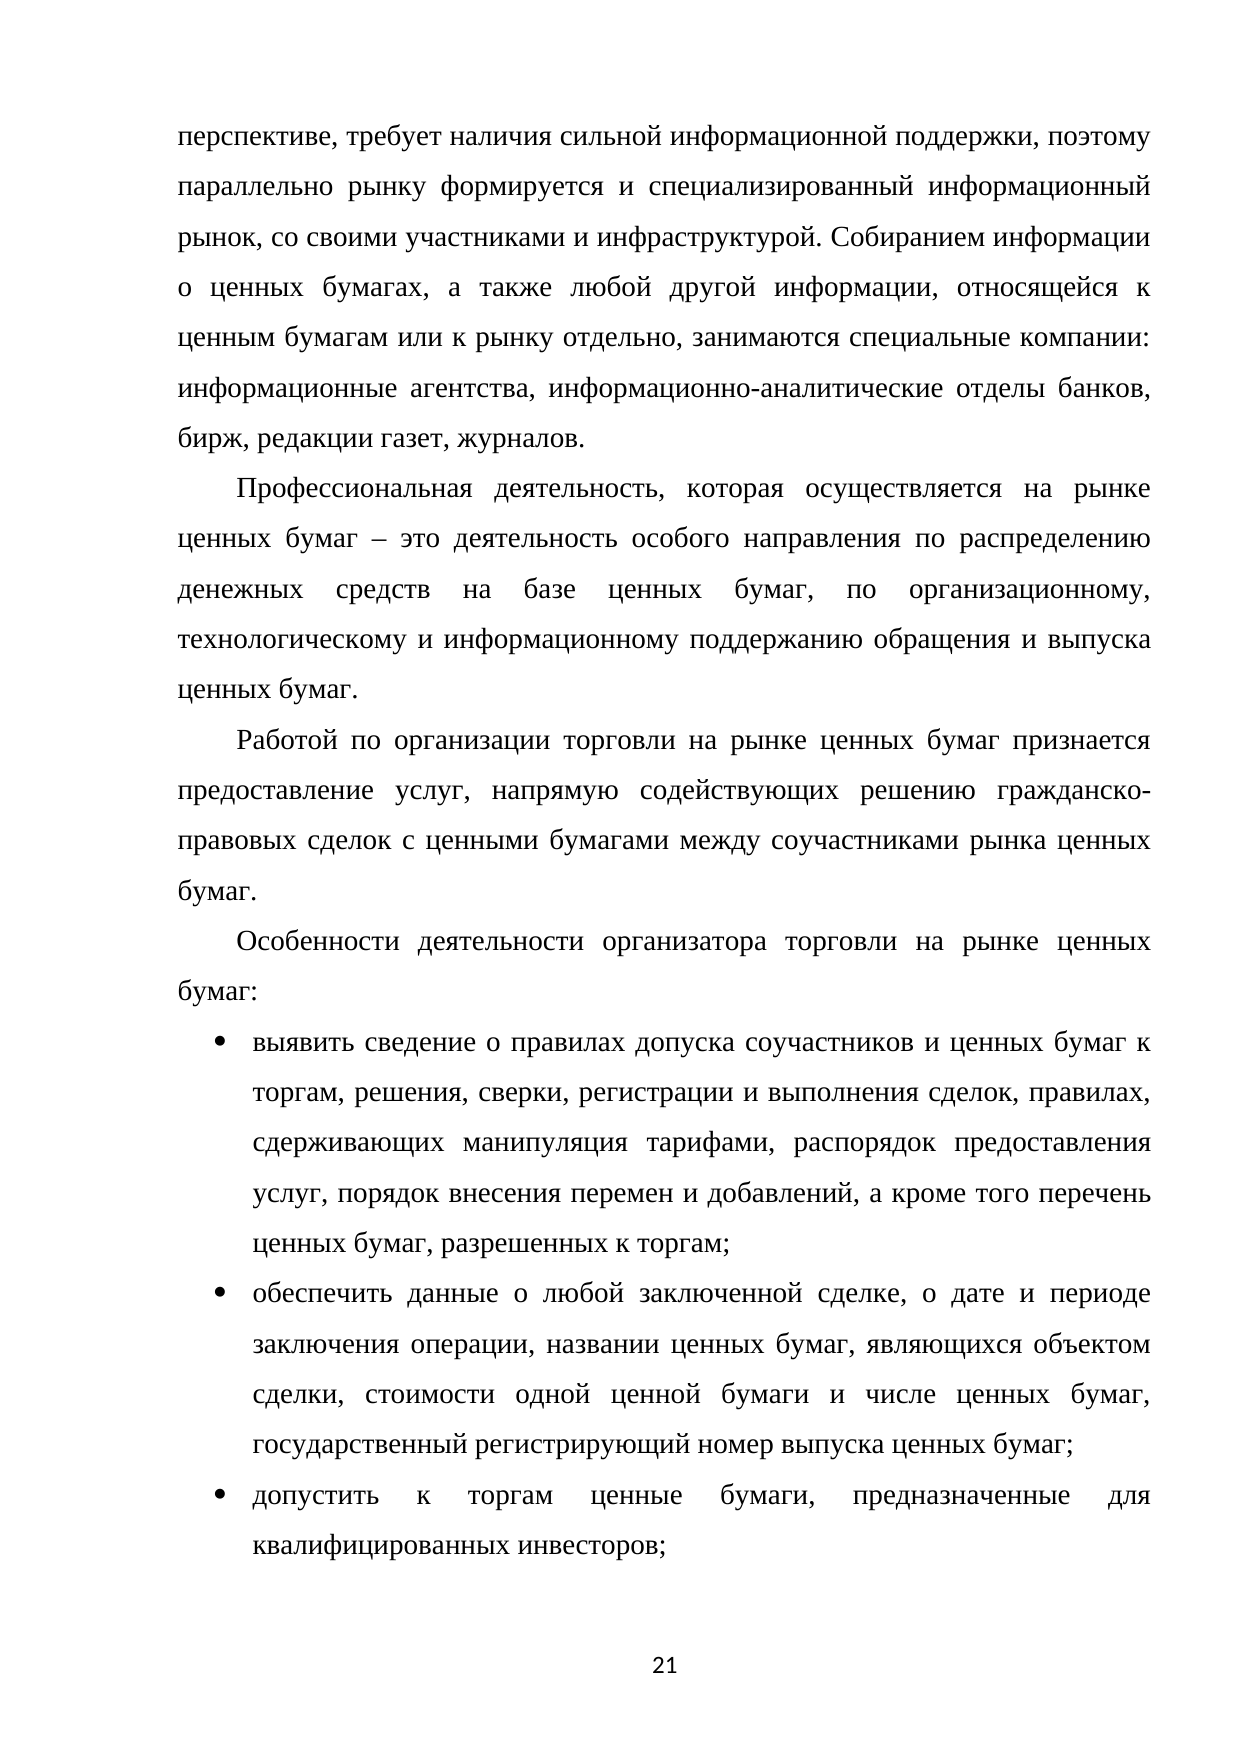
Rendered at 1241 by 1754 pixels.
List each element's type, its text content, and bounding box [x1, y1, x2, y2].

text Профессиональная деятельность, которая осуществляется на рынке ценных бумаг – это деятельность особого направления по распределению денежных средств на базе ценных бумаг, по организационному, технологическому и информационному поддержанию обращения и выпуска ценных бумаг. [177, 470, 1152, 705]
text Особенности деятельности организатора торговли на рынке ценных бумаг: [177, 923, 1152, 1007]
text Работой по организации торговли на рынке ценных бумаг признается предоставление услуг, напрямую содействующих решению гражданско-правовых сделок с ценными бумагами между соучастниками рынка ценных бумаг. [177, 722, 1152, 906]
list допустить к торгам ценные бумаги, предназначенные для квалифицированных инвесторов; [215, 1477, 1152, 1561]
list обеспечить данные о любой заключенной сделке, о дате и периоде заключения операции, названии ценных бумаг, являющихся объектом сделки, стоимости одной ценной бумаги и числе ценных бумаг, государственный регистрирующий номер выпуска ценных бумаг; [215, 1275, 1152, 1460]
list выявить сведение о правилах допуска соучастников и ценных бумаг к торгам, решения, сверки, регистрации и выполнения сделок, правилах, сдерживающих манипуляция тарифами, распорядок предоставления услуг, порядок внесения перемен и добавлений, а кроме того перечень ценных бумаг, разрешенных к торгам; [215, 1024, 1152, 1259]
